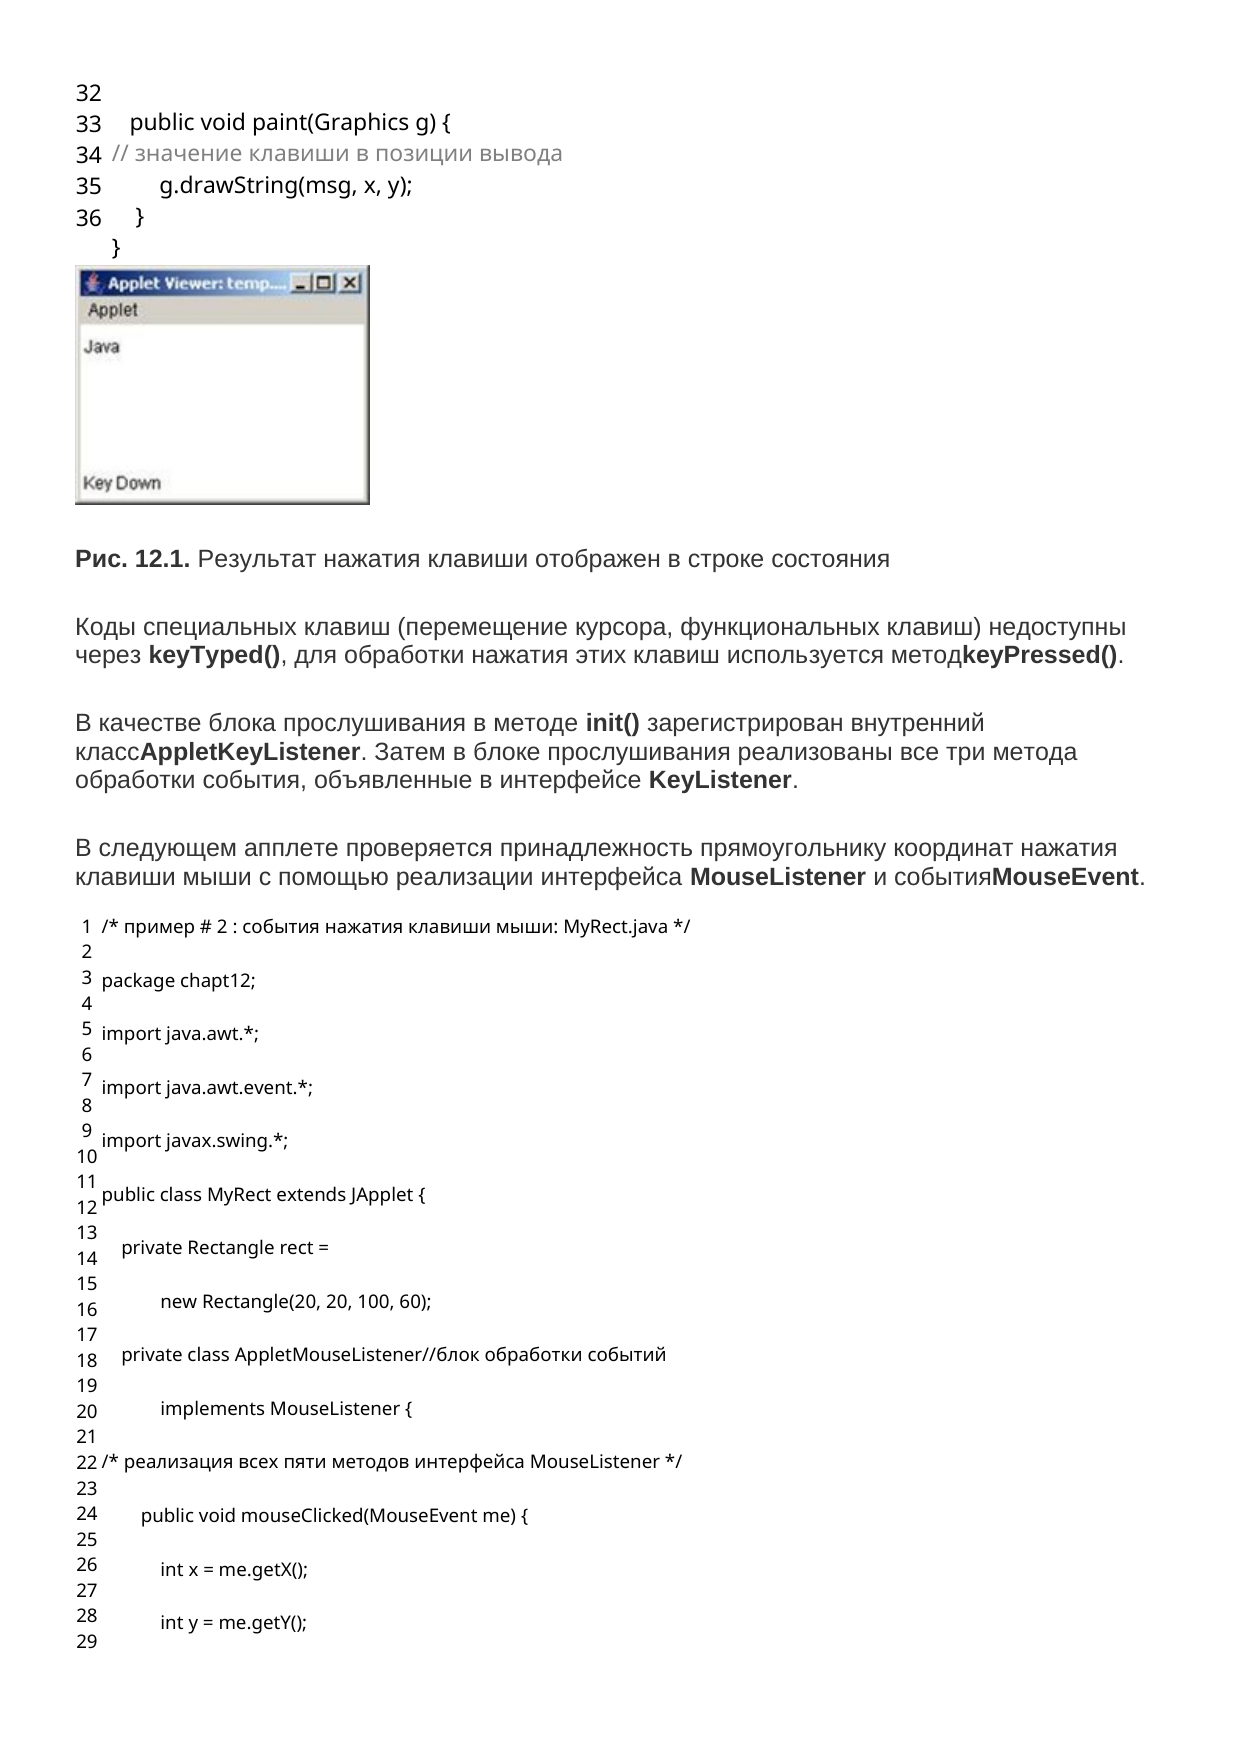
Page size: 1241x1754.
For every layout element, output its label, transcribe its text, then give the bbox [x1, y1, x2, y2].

picture [75, 265, 370, 505]
text Коды специальных клавиш (перемещение курсора, функциональных клавиш) недоступны через keyTyped(), для обработки нажатия этих клавиш используется методkeyPressed(). [75, 611, 1165, 669]
text В качестве блока прослушивания в методе init() зарегистрирован внутренний классAppletKeyListener. Затем в блоке прослушивания реализованы все три метода обработки события, объявленные в интерфейсе KeyListener. [75, 708, 1165, 794]
text В следующем апплете проверяется принадлежность прямоугольнику координат нажатия клавиши мыши с помощью реализации интерфейса MouseListener и событияMouseEvent. [75, 833, 1165, 893]
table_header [100, 912, 1109, 1664]
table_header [74, 912, 100, 1664]
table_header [104, 75, 1113, 266]
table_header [74, 75, 104, 266]
text Рис. 12.1. Результат нажатия клавиши отображен в строке состояния [75, 544, 1165, 572]
